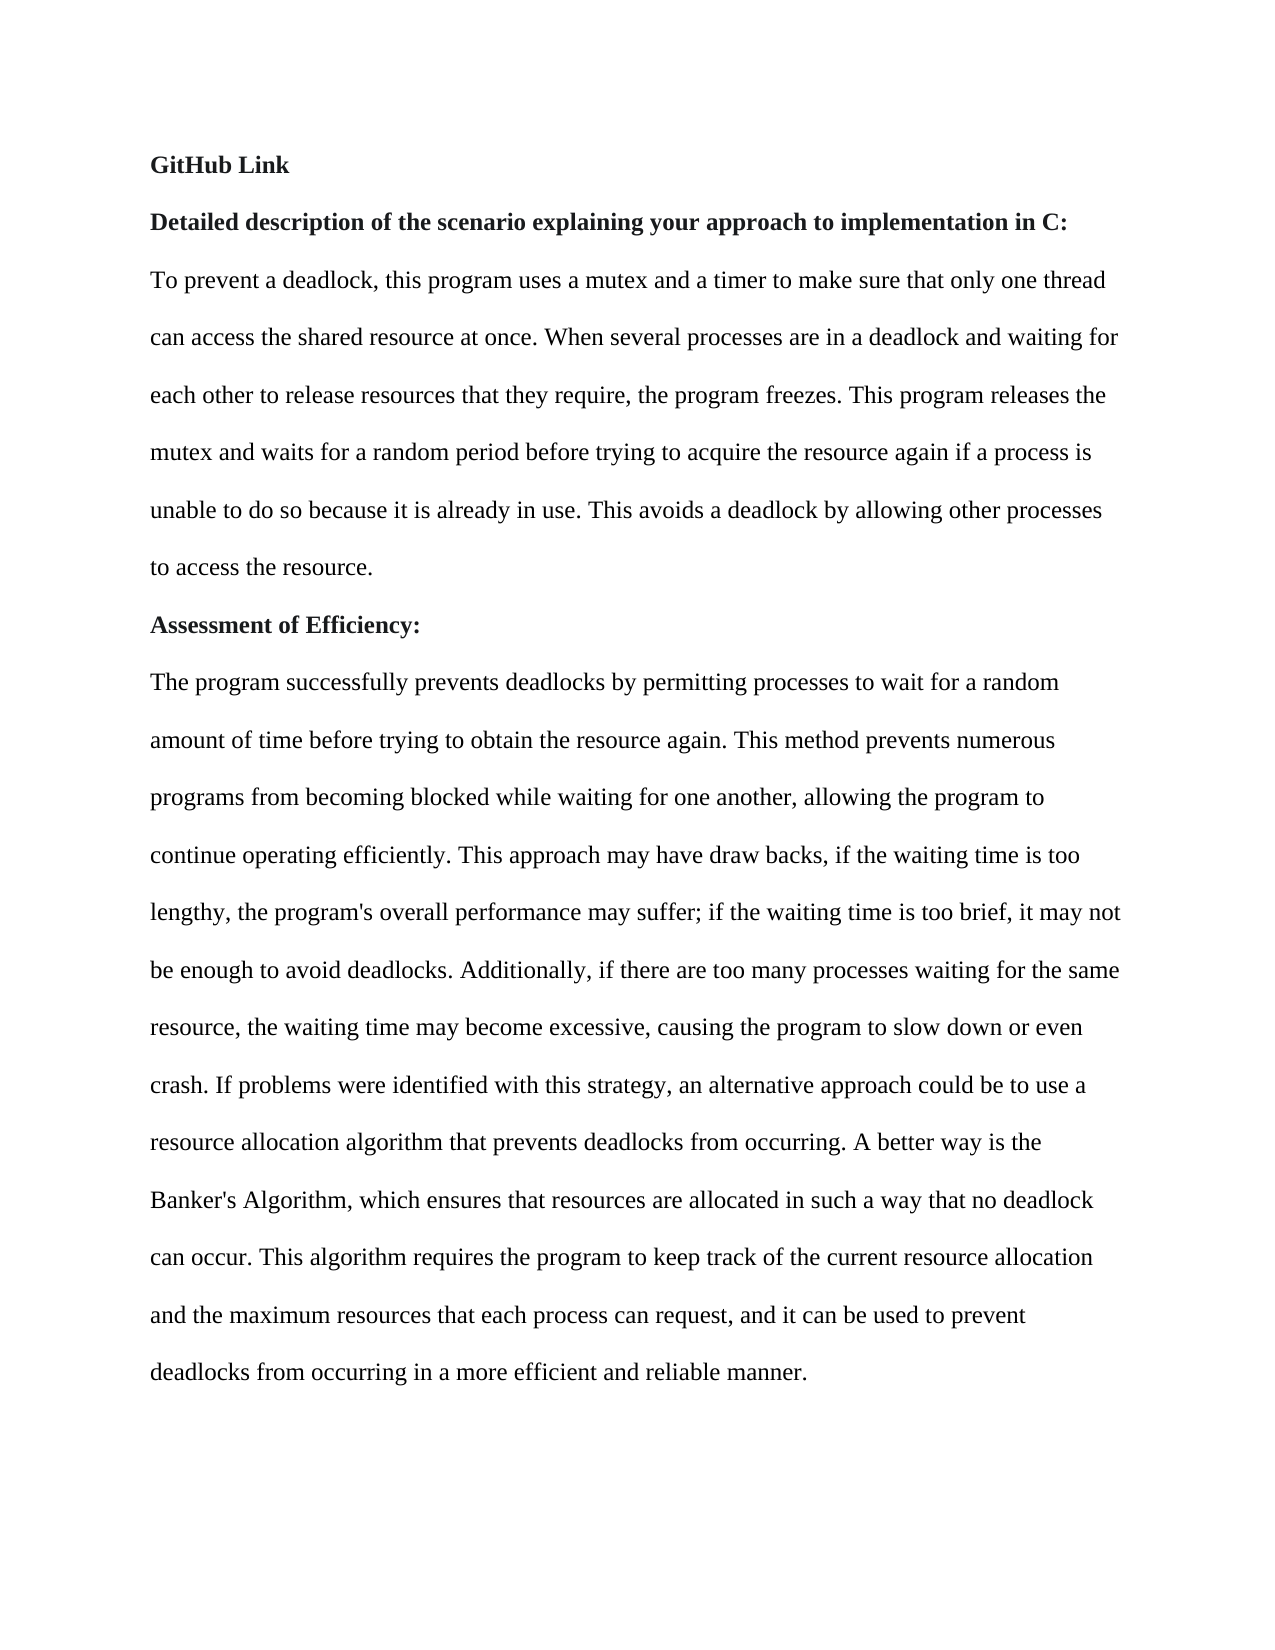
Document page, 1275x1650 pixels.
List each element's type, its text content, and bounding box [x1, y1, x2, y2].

text GitHub Link [150, 150, 1125, 179]
text The program successfully prevents deadlocks by permitting processes to wait for a random amount of time before trying to obtain the resource again. This method prevents numerous programs from becoming blocked while waiting for one another, allowing the program to continue operating efficiently. This approach may have draw backs, if the waiting time is too lengthy, the program's overall performance may suffer; if the waiting time is too brief, it may not be enough to avoid deadlocks. Additionally, if there are too many processes waiting for the same resource, the waiting time may become excessive, causing the program to slow down or even crash. If problems were identified with this strategy, an alternative approach could be to use a resource allocation algorithm that prevents deadlocks from occurring. A better way is the Banker's Algorithm, which ensures that resources are allocated in such a way that no deadlock can occur. This algorithm requires the program to keep track of the current resource allocation and the maximum resources that each process can request, and it can be used to prevent deadlocks from occurring in a more efficient and reliable manner. [150, 667, 1125, 1386]
text Assessment of Efficiency: [150, 610, 1125, 639]
text To prevent a deadlock, this program uses a mutex and a timer to make sure that only one thread can access the shared resource at once. When several processes are in a deadlock and waiting for each other to release resources that they require, the program freezes. This program releases the mutex and waits for a random period before trying to acquire the resource again if a process is unable to do so because it is already in use. This avoids a deadlock by allowing other processes to access the resource. [150, 265, 1125, 581]
text Detailed description of the scenario explaining your approach to implementation in C: [150, 207, 1125, 236]
